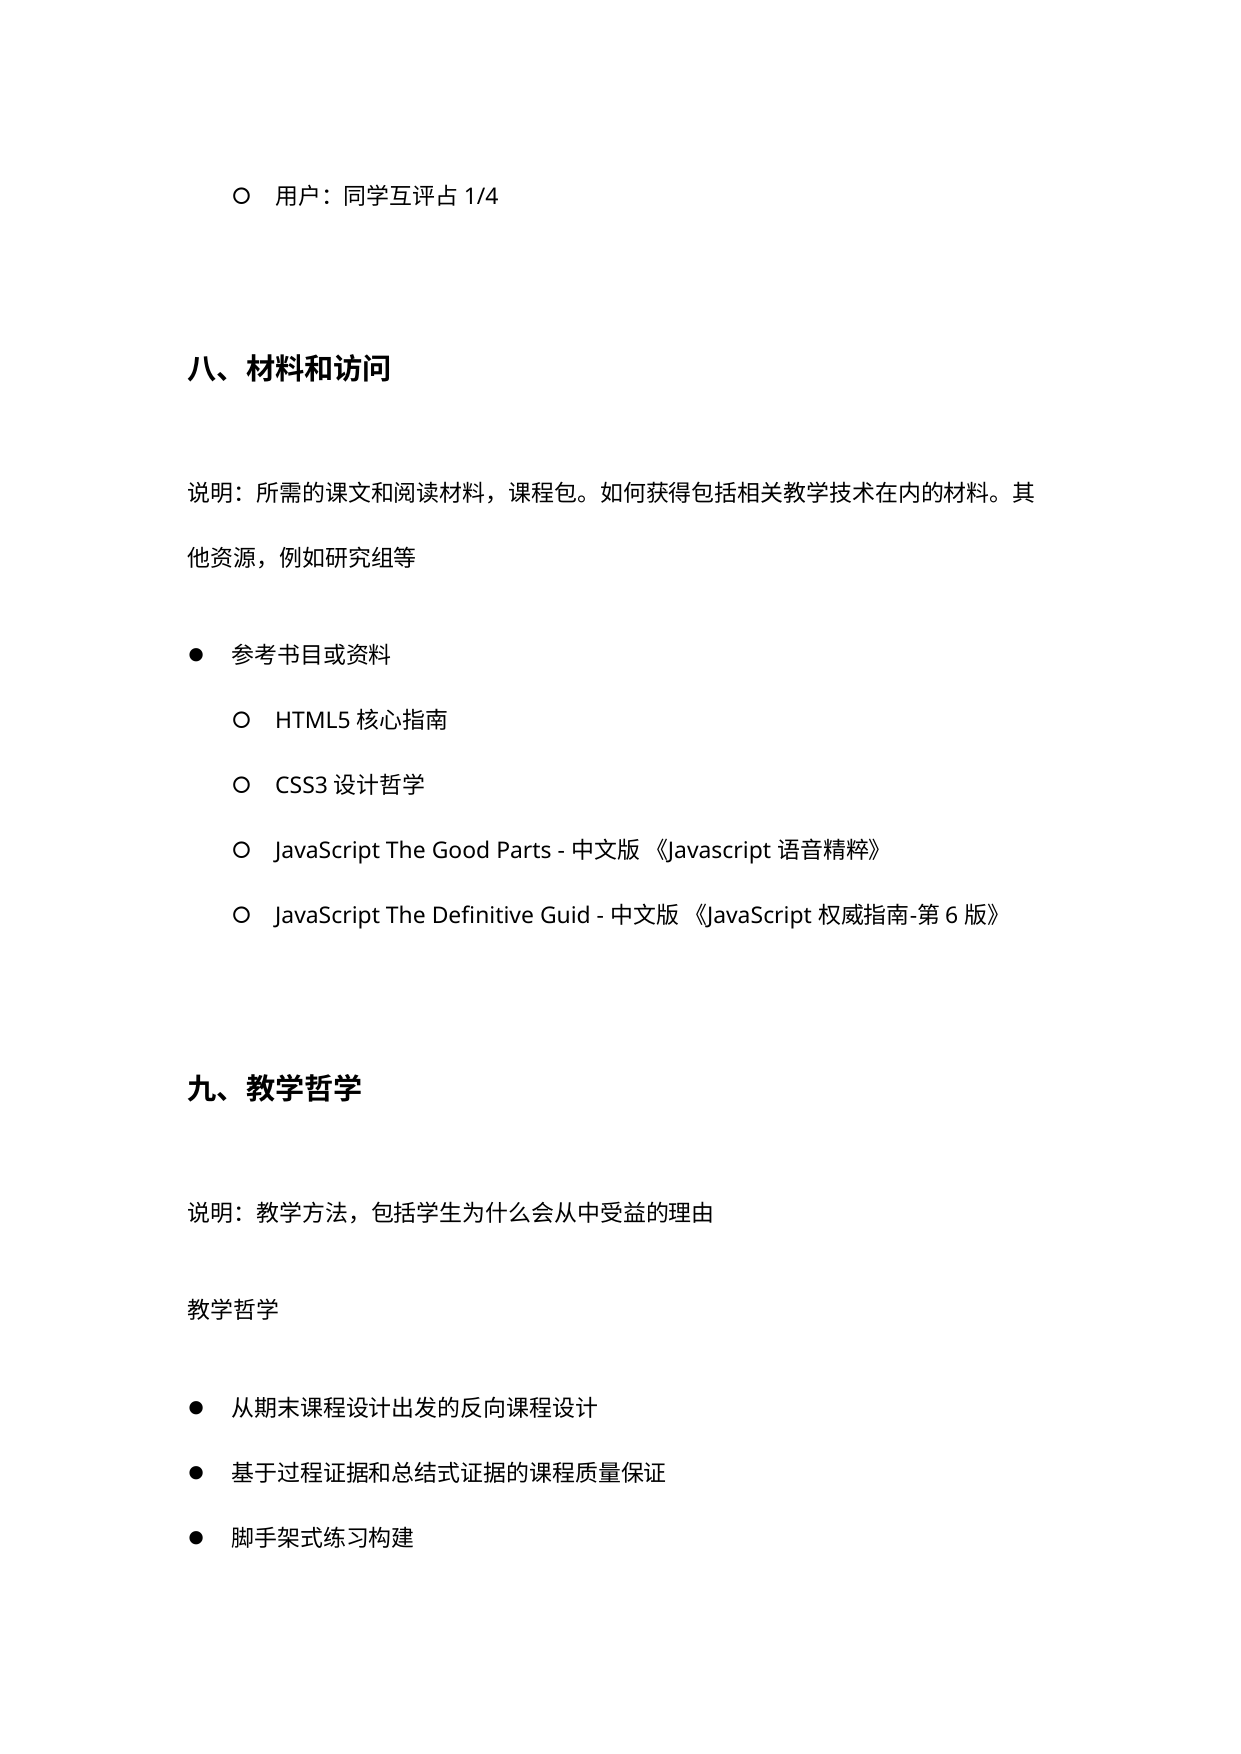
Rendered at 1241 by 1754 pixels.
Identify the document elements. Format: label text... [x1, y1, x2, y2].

list CSS3 设计哲学 [231, 752, 1053, 817]
list JavaScript The Good Parts - 中文版 《Javascript 语音精粹》 [231, 817, 1053, 882]
text 说明：所需的课文和阅读材料，课程包。如何获得包括相关教学技术在内的材料。其他资源，例如研究组等 [187, 459, 1053, 589]
list 基于过程证据和总结式证据的课程质量保证 [187, 1439, 1053, 1504]
text 九、教学哲学 [187, 1054, 1053, 1119]
text 说明：教学方法，包括学生为什么会从中受益的理由 [187, 1179, 1053, 1244]
text 教学哲学 [187, 1276, 1053, 1341]
list HTML5 核心指南 [231, 687, 1053, 752]
list 从期末课程设计出发的反向课程设计 [187, 1374, 1053, 1439]
list JavaScript The Definitive Guid - 中文版 《JavaScript 权威指南-第 6 版》 [231, 882, 1053, 947]
list 参考书目或资料 [187, 622, 1053, 687]
list 用户：同学互评占 1/4 [231, 162, 1053, 227]
text 八、材料和访问 [187, 334, 1053, 399]
list 脚手架式练习构建 [187, 1504, 1053, 1569]
